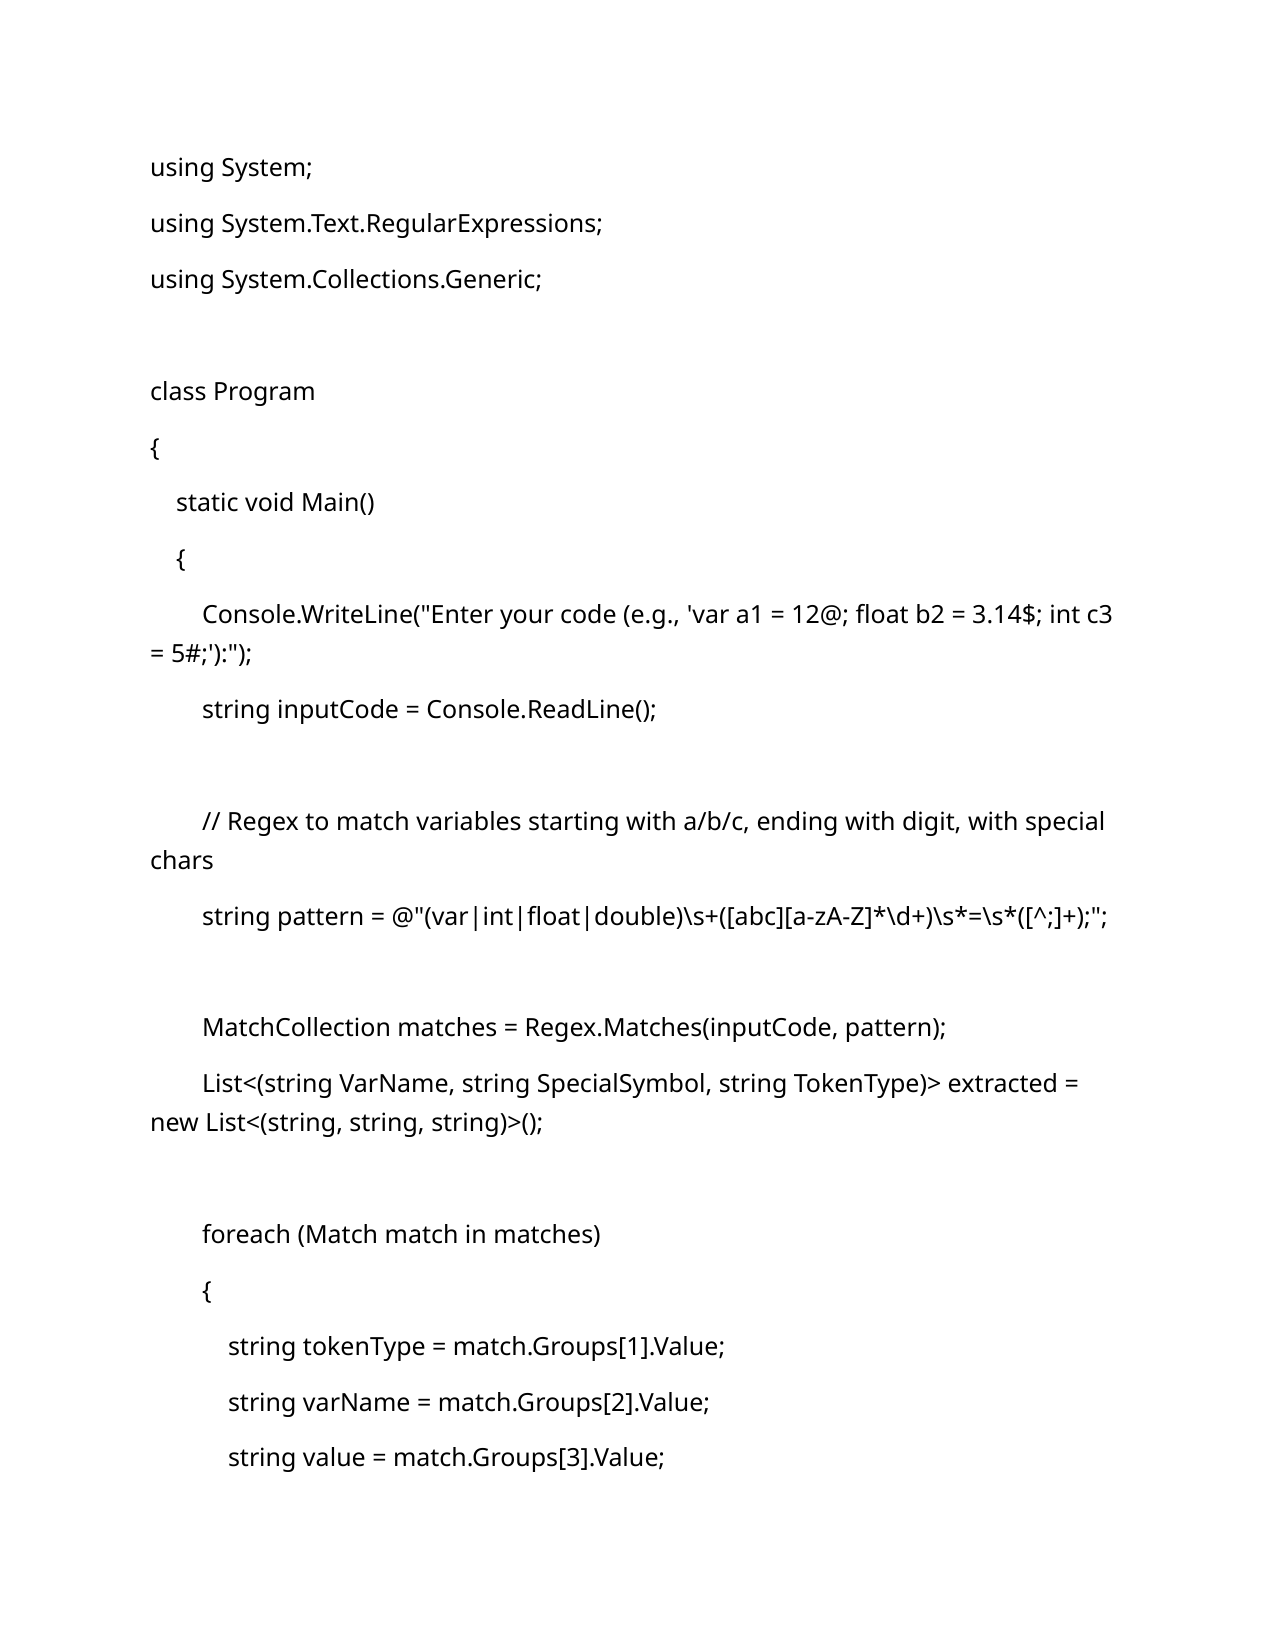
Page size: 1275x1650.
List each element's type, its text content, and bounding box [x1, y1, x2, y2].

text { [150, 541, 1125, 575]
text string tokenType = match.Groups[1].Value; [150, 1328, 1125, 1362]
text { [150, 429, 1125, 463]
text string varName = match.Groups[2].Value; [150, 1384, 1125, 1418]
text using System.Text.RegularExpressions; [150, 206, 1125, 240]
text class Program [150, 373, 1125, 407]
text List<(string VarName, string SpecialSymbol, string TokenType)> extracted = new List<(string, string, string)>(); [150, 1066, 1125, 1139]
text using System; [150, 150, 1125, 184]
text { [150, 1272, 1125, 1307]
text using System.Collections.Generic; [150, 262, 1125, 296]
text string value = match.Groups[3].Value; [150, 1440, 1125, 1474]
text Console.WriteLine("Enter your code (e.g., 'var a1 = 12@; float b2 = 3.14$; int c3 = 5#;'):"); [150, 597, 1125, 670]
text string inputCode = Console.ReadLine(); [150, 692, 1125, 726]
text string pattern = @"(var|int|float|double)\s+([abc][a-zA-Z]*\d+)\s*=\s*([^;]+);"; [150, 898, 1125, 932]
text foreach (Match match in matches) [150, 1217, 1125, 1251]
text static void Main() [150, 485, 1125, 519]
text MatchCollection matches = Regex.Matches(inputCode, pattern); [150, 1010, 1125, 1044]
text // Regex to match variables starting with a/b/c, ending with digit, with special chars [150, 803, 1125, 877]
